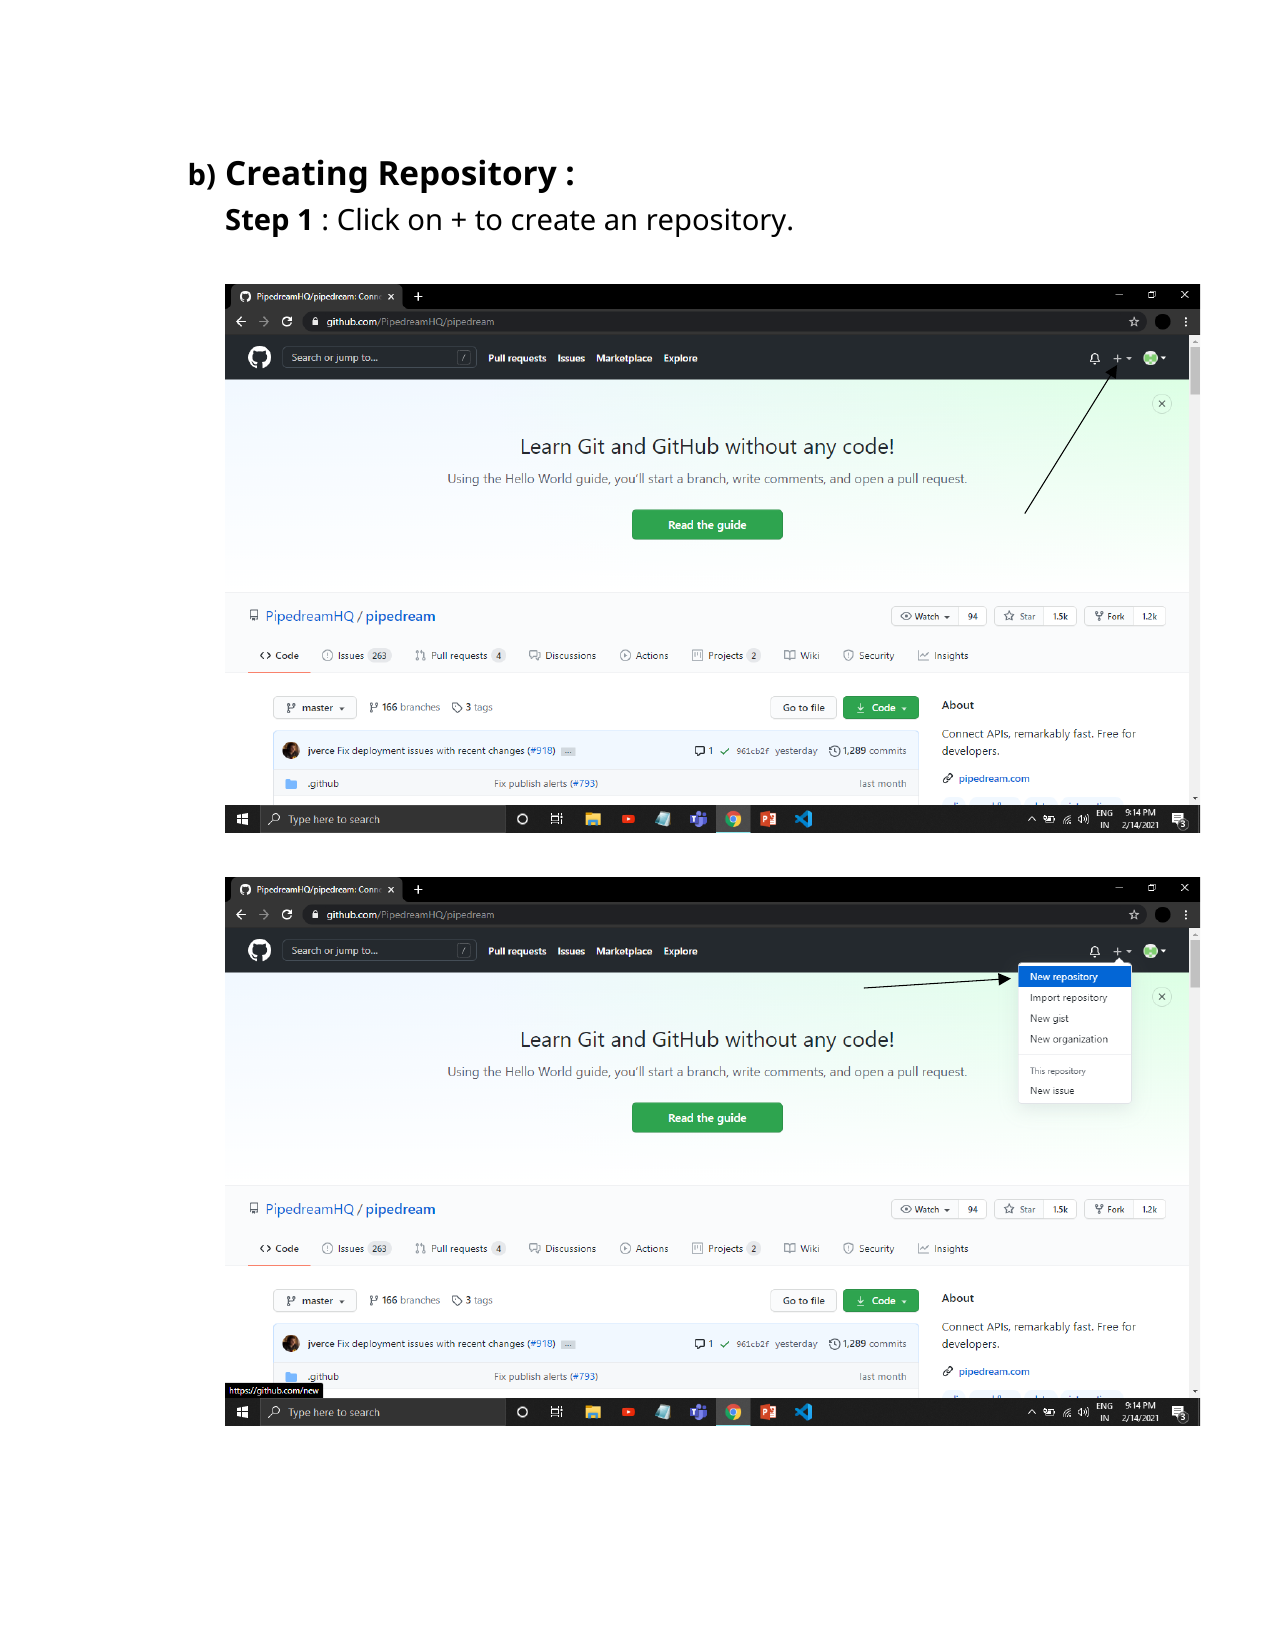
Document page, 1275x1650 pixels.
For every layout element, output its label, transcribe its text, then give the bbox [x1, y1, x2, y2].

picture [225, 284, 1200, 833]
picture [225, 877, 1200, 1426]
list Step 1 : Click on + to create an repository. [225, 199, 1125, 239]
list Creating Repository : [187, 150, 1125, 195]
